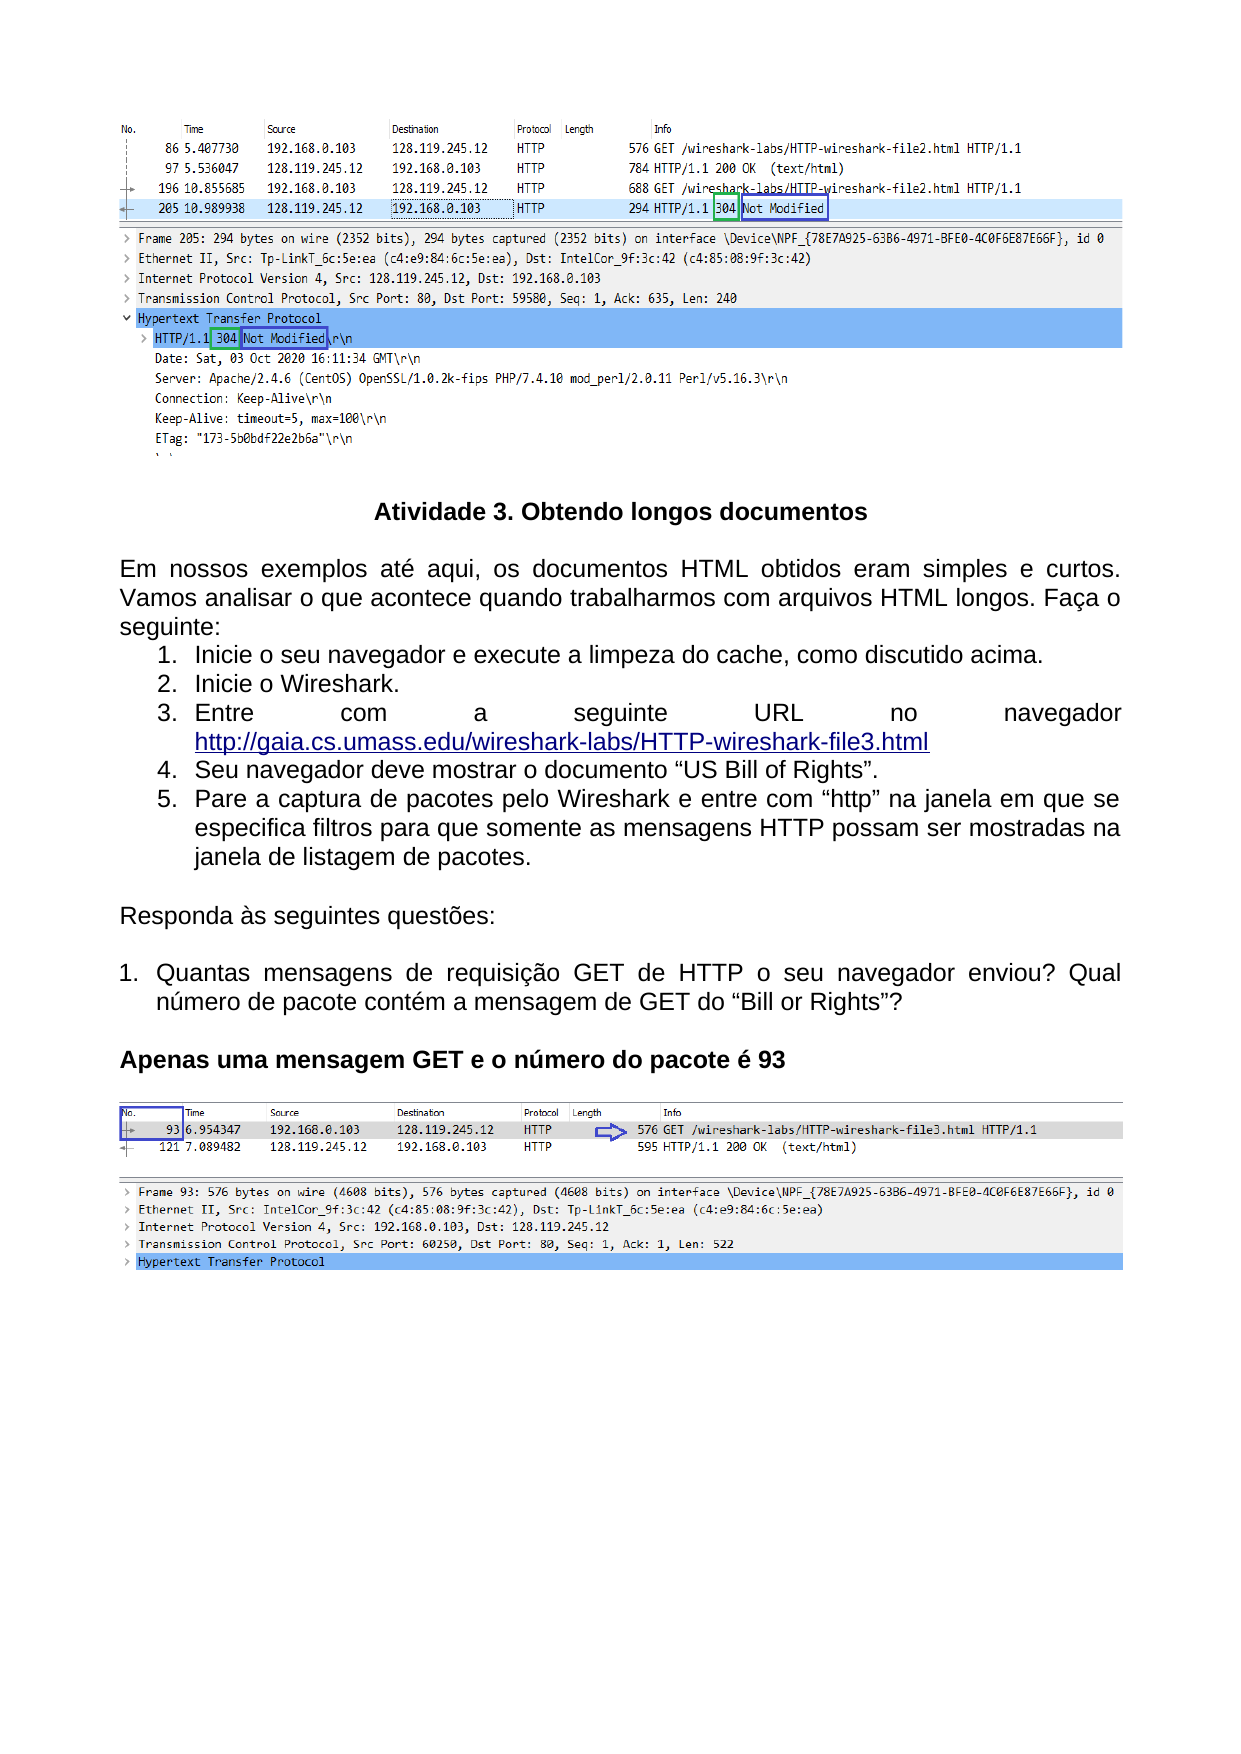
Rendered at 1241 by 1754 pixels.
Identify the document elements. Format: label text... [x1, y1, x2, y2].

picture [119, 1102, 1123, 1273]
picture [119, 119, 1123, 468]
list Seu navegador deve mostrar o documento “US Bill of Rights”. [157, 755, 1123, 784]
list Inicie o seu navegador e execute a limpeza do cache, como discutido acima. [157, 640, 1123, 669]
list Inicie o Wireshark. [157, 669, 1123, 698]
list Quantas mensagens de requisição GET de HTTP o seu navegador enviou? Qual número de pacote contém a mensagem de GET do “Bill or Rights”? [118, 958, 1123, 1016]
text Em nossos exemplos até aqui, os documentos HTML obtidos eram simples e curtos. Vamos analisar o que acontece quando trabalharmos com arquivos HTML longos. Faça o seguinte: [119, 554, 1123, 640]
text Apenas uma mensagem GET e o número do pacote é 93 [119, 1045, 1123, 1073]
list Pare a captura de pacotes pelo Wireshark e entre com “http” na janela em que se especifica filtros para que somente as mensagens HTTP possam ser mostradas na janela de listagem de pacotes. [157, 784, 1123, 870]
text Responda às seguintes questões: [119, 901, 1123, 930]
list Entre com a seguinte URL no navegador http://gaia.cs.umass.edu/wireshark-labs/HTTP-wireshark-file3.html [157, 698, 1123, 755]
text Atividade 3. Obtendo longos documentos [119, 497, 1123, 525]
